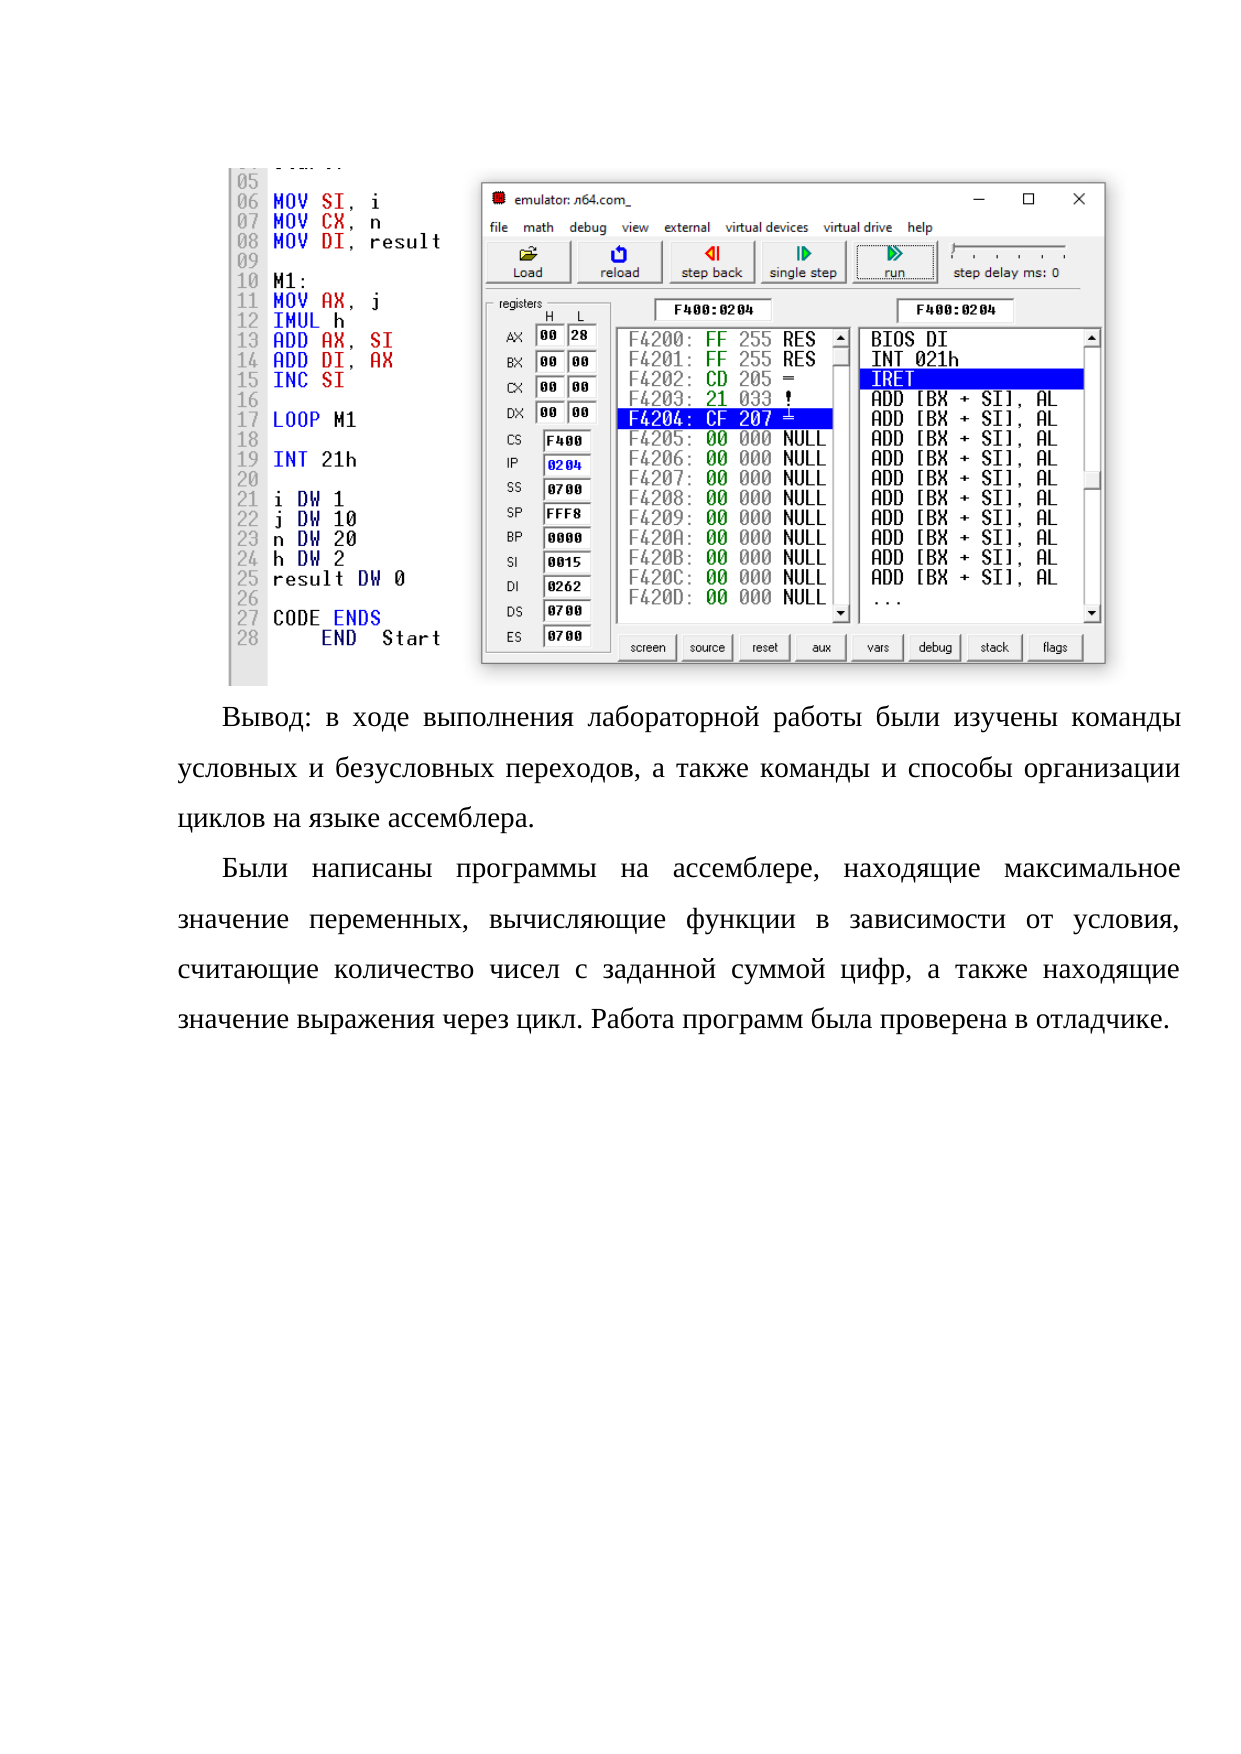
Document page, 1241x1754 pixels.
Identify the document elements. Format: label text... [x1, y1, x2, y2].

picture [228, 168, 1130, 686]
text Вывод: в ходе выполнения лабораторной работы были изучены команды условных и безусловных переходов, а также команды и способы организации циклов на языке ассемблера. [177, 699, 1181, 834]
text Были написаны программы на ассемблере, находящие максимальное значение переменных, вычисляющие функции в зависимости от условия, считающие количество чисел с заданной суммой цифр, а также находящие значение выражения через цикл. Работа программ была проверена в отладчике. [177, 851, 1181, 1035]
